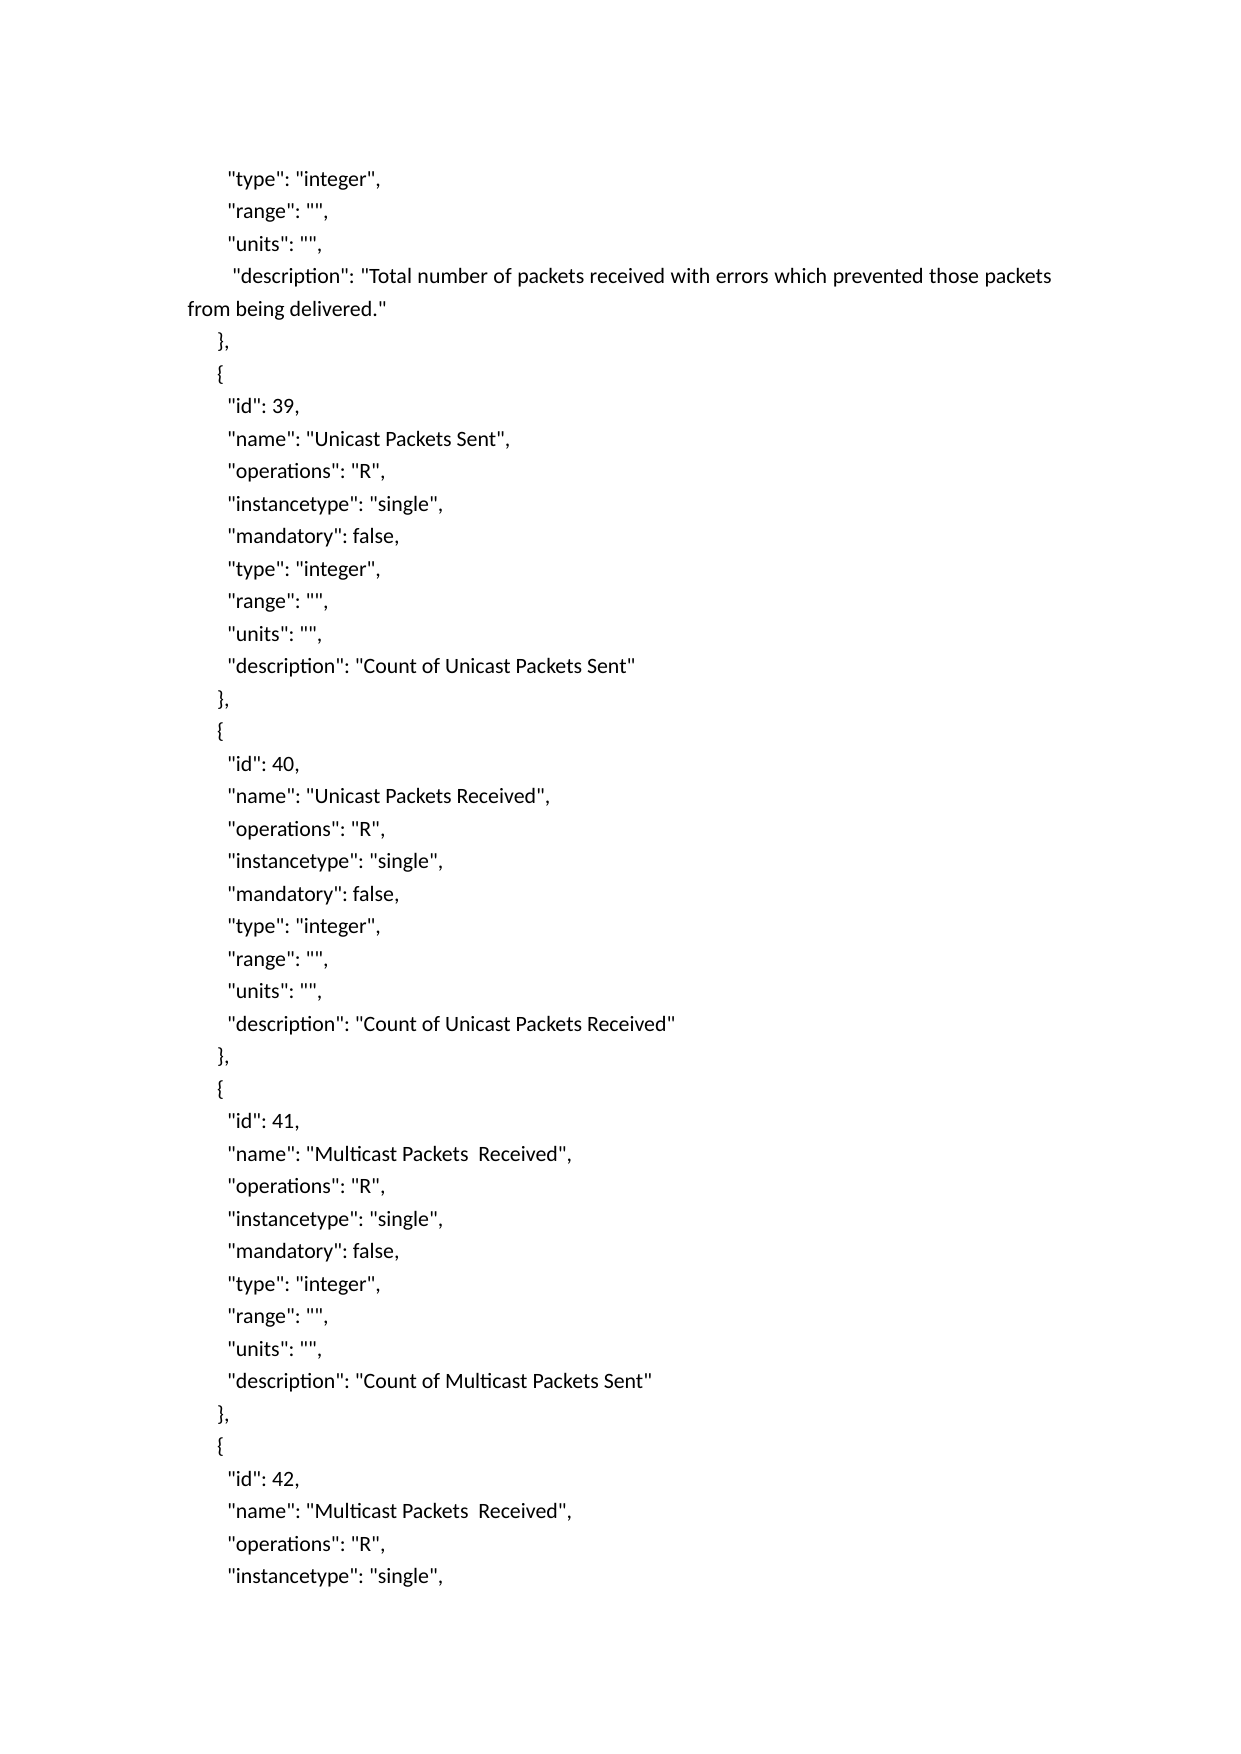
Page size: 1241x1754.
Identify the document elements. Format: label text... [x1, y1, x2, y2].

text "type": "integer", [187, 552, 1053, 584]
text "type": "integer", [187, 909, 1053, 942]
text "mandatory": false, [187, 877, 1053, 909]
text "type": "integer", [187, 1267, 1053, 1299]
text "instancetype": "single", [187, 1202, 1053, 1234]
text "description": "Count of Unicast Packets Sent" [187, 649, 1053, 682]
text "id": 39, [187, 389, 1053, 422]
text "units": "", [187, 974, 1053, 1007]
text "name": "Multicast Packets Received", [187, 1494, 1053, 1527]
text "operations": "R", [187, 1527, 1053, 1559]
text "operations": "R", [187, 1169, 1053, 1202]
text "range": "", [187, 942, 1053, 974]
text "range": "", [187, 1299, 1053, 1332]
text "instancetype": "single", [187, 487, 1053, 519]
text "instancetype": "single", [187, 1559, 1053, 1592]
text }, [187, 1397, 1053, 1429]
text }, [187, 324, 1053, 357]
text "description": "Count of Unicast Packets Received" [187, 1007, 1053, 1039]
text "name": "Unicast Packets Received", [187, 779, 1053, 812]
text "mandatory": false, [187, 1234, 1053, 1267]
text }, [187, 1039, 1053, 1072]
text "units": "", [187, 1332, 1053, 1364]
text "name": "Unicast Packets Sent", [187, 422, 1053, 454]
text "range": "", [187, 194, 1053, 227]
text { [187, 714, 1053, 747]
text "mandatory": false, [187, 519, 1053, 552]
text "instancetype": "single", [187, 844, 1053, 877]
text "description": "Count of Multicast Packets Sent" [187, 1364, 1053, 1397]
text "description": "Total number of packets received with errors which prevented those packets from being delivered." [187, 259, 1053, 324]
text { [187, 1429, 1053, 1462]
text "operations": "R", [187, 454, 1053, 487]
text "operations": "R", [187, 812, 1053, 844]
text "range": "", [187, 584, 1053, 617]
text "units": "", [187, 227, 1053, 259]
text "units": "", [187, 617, 1053, 649]
text "id": 41, [187, 1104, 1053, 1137]
text }, [187, 682, 1053, 714]
text "id": 40, [187, 747, 1053, 779]
text "name": "Multicast Packets Received", [187, 1137, 1053, 1169]
text { [187, 1072, 1053, 1104]
text { [187, 357, 1053, 389]
text "type": "integer", [187, 162, 1053, 194]
text "id": 42, [187, 1462, 1053, 1494]
